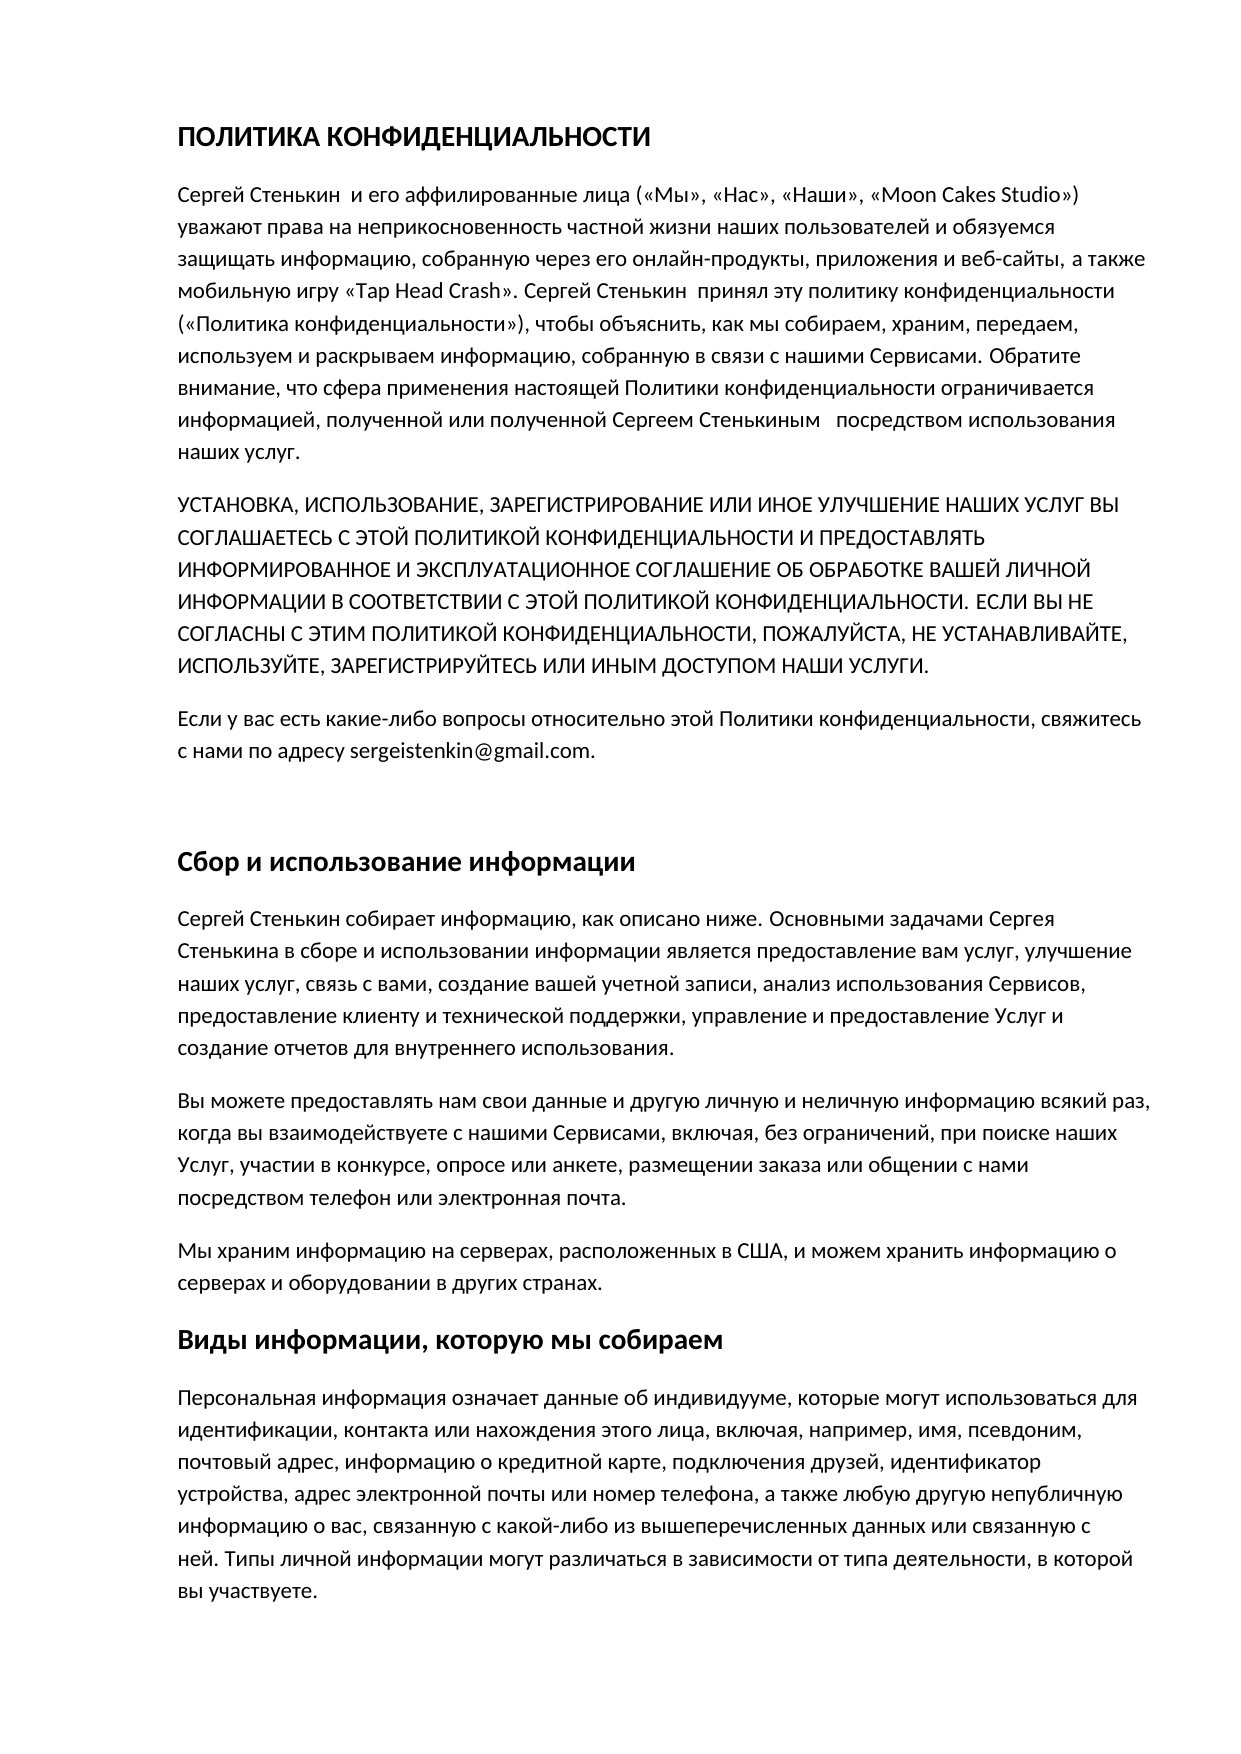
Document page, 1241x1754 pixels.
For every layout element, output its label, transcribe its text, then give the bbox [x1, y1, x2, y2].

text Вы можете предоставлять нам свои данные и другую личную и неличную информацию всякий раз, когда вы взаимодействуете с нашими Сервисами, включая, без ограничений, при поиске наших Услуг, участии в конкурсе, опросе или анкете, размещении заказа или общении с нами посредством телефон или электронная почта. [177, 1086, 1152, 1211]
text Сбор и использование информации [177, 843, 1152, 878]
text Персональная информация означает данные об индивидууме, которые могут использоваться для идентификации, контакта или нахождения этого лица, включая, например, имя, псевдоним, почтовый адрес, информацию о кредитной карте, подключения друзей, идентификатор устройства, адрес электронной почты или номер телефона, а также любую другую непубличную информацию о вас, связанную с какой-либо из вышеперечисленных данных или связанную с ней. Типы личной информации могут различаться в зависимости от типа деятельности, в которой вы участвуете. [177, 1383, 1152, 1604]
text Если у вас есть какие-либо вопросы относительно этой Политики конфиденциальности, свяжитесь с нами по адресу sergeistenkin@gmail.com. [177, 704, 1152, 764]
text Мы храним информацию на серверах, расположенных в США, и можем хранить информацию о серверах и оборудовании в других странах. [177, 1236, 1152, 1296]
text Виды информации, которую мы собираем [177, 1321, 1152, 1357]
text Сергей Стенькин и его аффилированные лица («Мы», «Нас», «Наши», «Moon Cakes Studio») уважают права на неприкосновенность частной жизни наших пользователей и обязуемся защищать информацию, собранную через его онлайн-продукты, приложения и веб-сайты, а также мобильную игру «Tap Head Crash». Сергей Стенькин принял эту политику конфиденциальности («Политика конфиденциальности»), чтобы объяснить, как мы собираем, храним, передаем, используем и раскрываем информацию, собранную в связи с нашими Сервисами. Обратите внимание, что сфера применения настоящей Политики конфиденциальности ограничивается информацией, полученной или полученной Сергеем Стенькиным посредством использования наших услуг. [177, 180, 1152, 465]
text УСТАНОВКА, ИСПОЛЬЗОВАНИЕ, ЗАРЕГИСТРИРОВАНИЕ ИЛИ ИНОЕ УЛУЧШЕНИЕ НАШИХ УСЛУГ ВЫ СОГЛАШАЕТЕСЬ С ЭТОЙ ПОЛИТИКОЙ КОНФИДЕНЦИАЛЬНОСТИ И ПРЕДОСТАВЛЯТЬ ИНФОРМИРОВАННОЕ И ЭКСПЛУАТАЦИОННОЕ СОГЛАШЕНИЕ ОБ ОБРАБОТКЕ ВАШЕЙ ЛИЧНОЙ ИНФОРМАЦИИ В СООТВЕТСТВИИ С ЭТОЙ ПОЛИТИКОЙ КОНФИДЕНЦИАЛЬНОСТИ. ЕСЛИ ВЫ НЕ СОГЛАСНЫ С ЭТИМ ПОЛИТИКОЙ КОНФИДЕНЦИАЛЬНОСТИ, ПОЖАЛУЙСТА, НЕ УСТАНАВЛИВАЙТЕ, ИСПОЛЬЗУЙТЕ, ЗАРЕГИСТРИРУЙТЕСЬ ИЛИ ИНЫМ ДОСТУПОМ НАШИ УСЛУГИ. [177, 490, 1152, 679]
text ПОЛИТИКА КОНФИДЕНЦИАЛЬНОСТИ [177, 118, 1152, 154]
text Сергей Стенькин собирает информацию, как описано ниже. Основными задачами Сергея Стенькина в сборе и использовании информации является предоставление вам услуг, улучшение наших услуг, связь с вами, создание вашей учетной записи, анализ использования Сервисов, предоставление клиенту и технической поддержки, управление и предоставление Услуг и создание отчетов для внутреннего использования. [177, 904, 1152, 1061]
